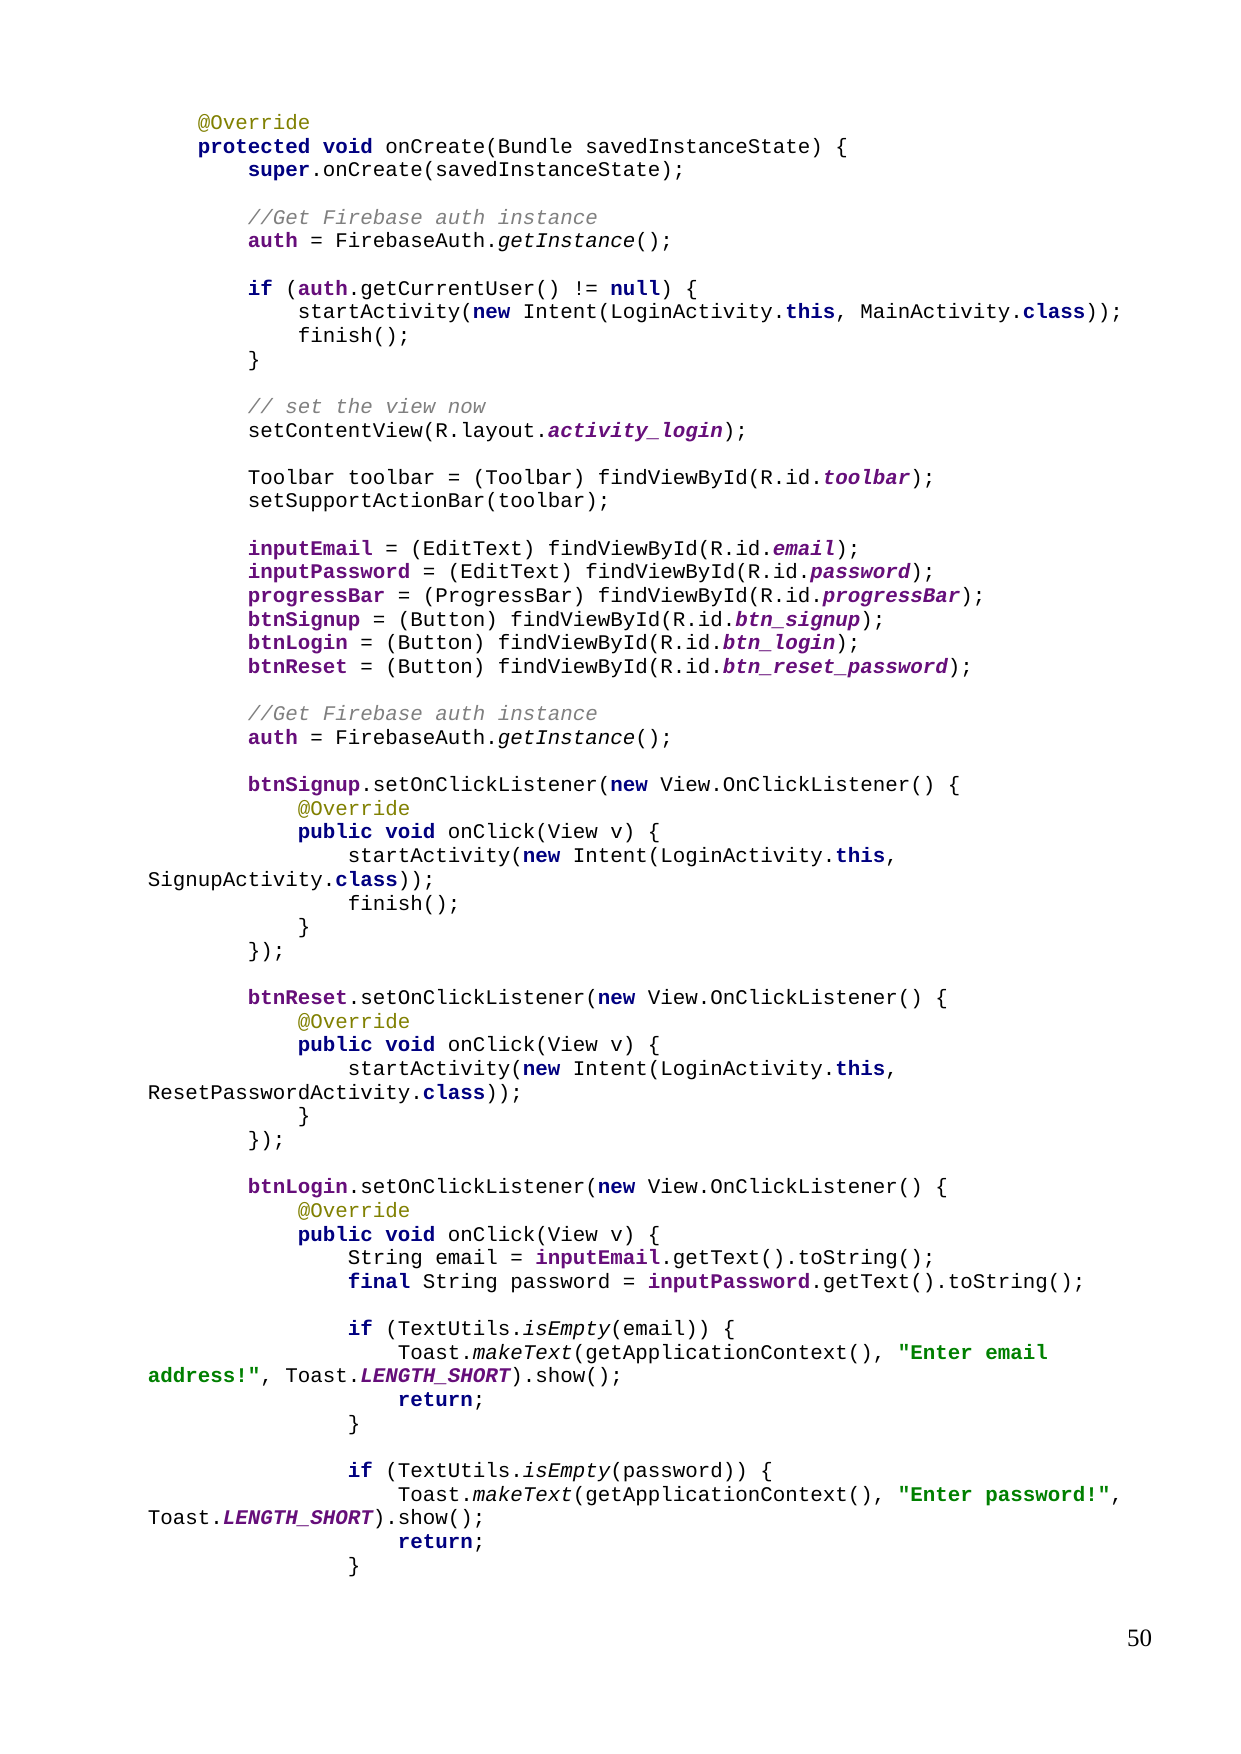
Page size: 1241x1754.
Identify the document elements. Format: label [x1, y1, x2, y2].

text [148, 88, 1152, 1602]
